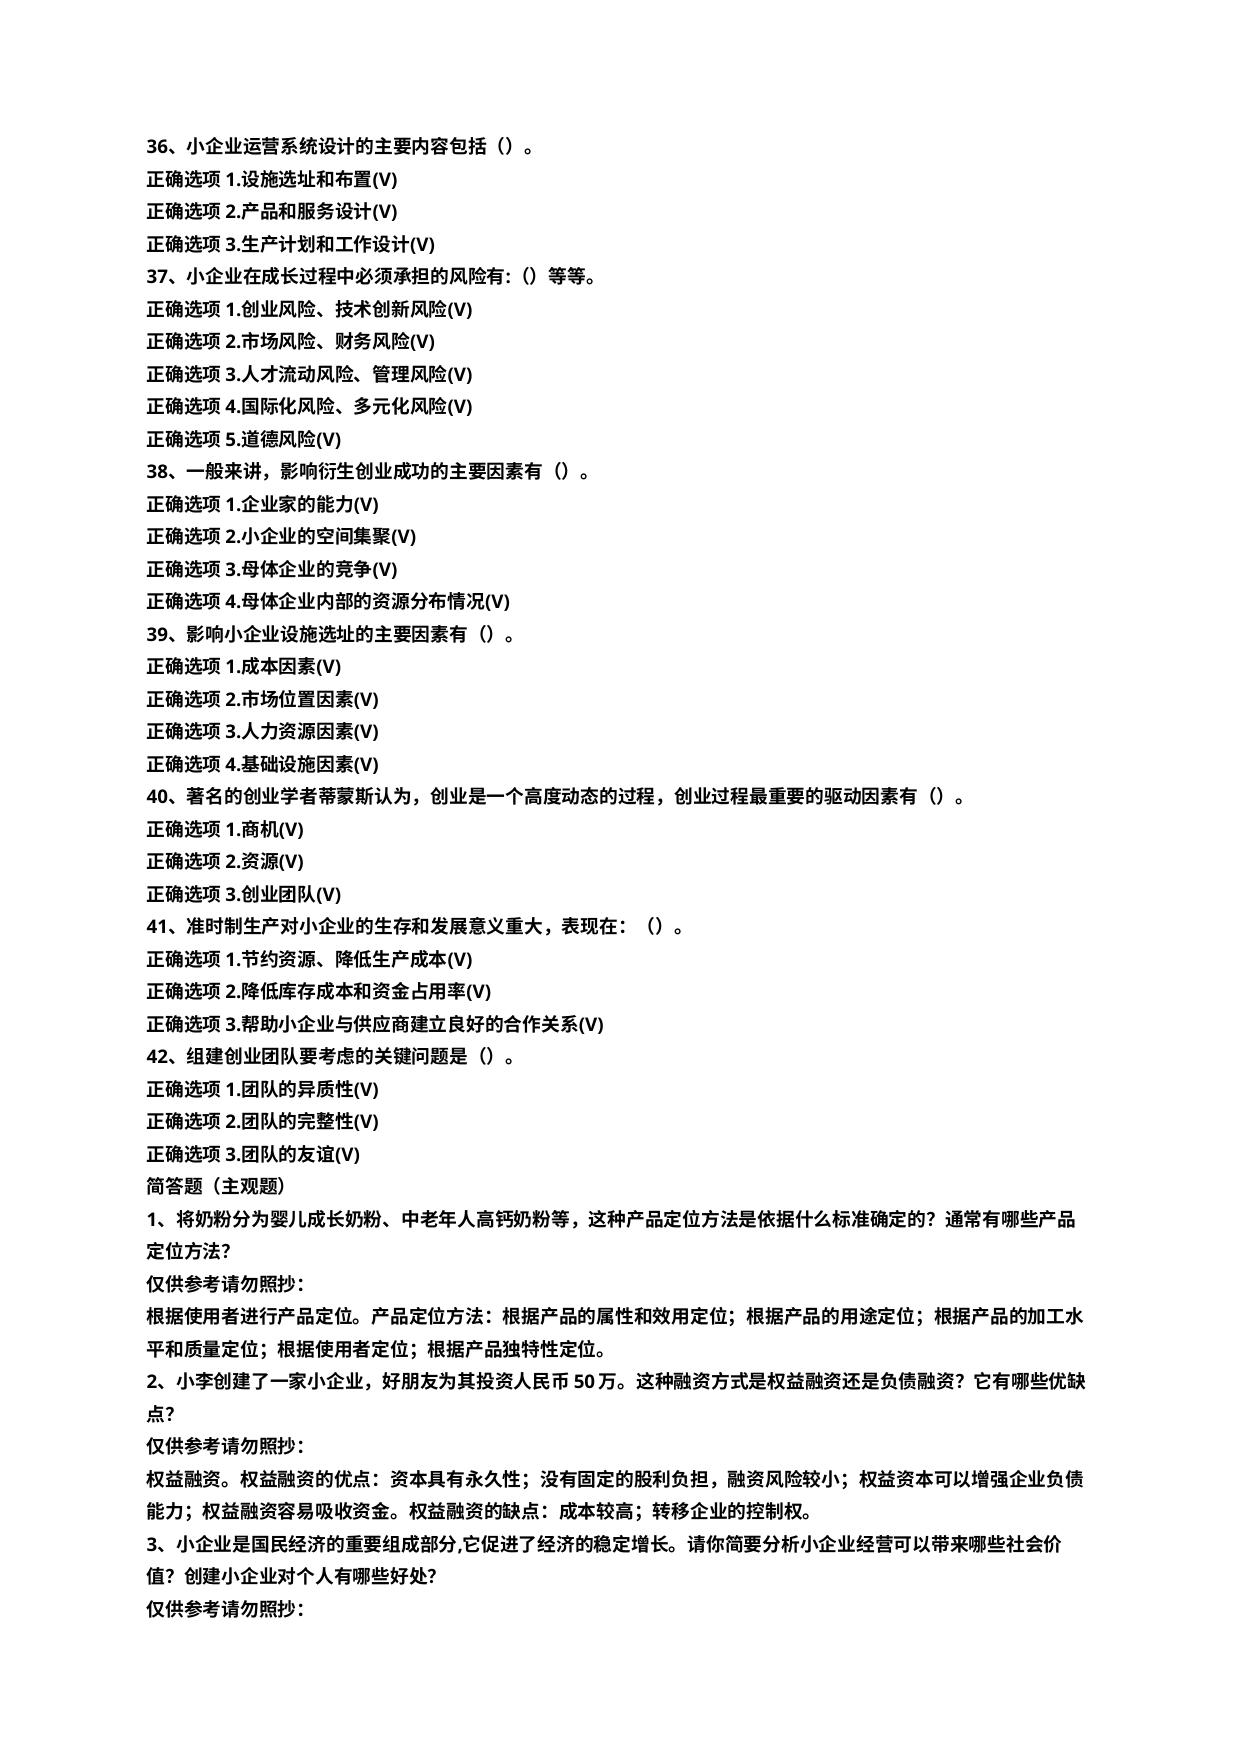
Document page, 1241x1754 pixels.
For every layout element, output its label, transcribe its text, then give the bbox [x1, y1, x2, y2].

text 根据使用者进行产品定位。产品定位方法：根据产品的属性和效用定位；根据产品的用途定位；根据产品的加工水平和质量定位；根据使用者定位；根据产品独特性定位。 [146, 1299, 1094, 1364]
text 2、小李创建了一家小企业，好朋友为其投资人民币50万。这种融资方式是权益融资还是负债融资？它有哪些优缺点？ 仅供参考请勿照抄： [146, 1364, 1094, 1462]
text 3、小企业是国民经济的重要组成部分,它促进了经济的稳定增长。请你简要分析小企业经营可以带来哪些社会价值？创建小企业对个人有哪些好处？ 仅供参考请勿照抄： [146, 1527, 1094, 1624]
text 权益融资。权益融资的优点：资本具有永久性；没有固定的股利负担，融资风险较小；权益资本可以增强企业负债能力；权益融资容易吸收资金。权益融资的缺点：成本较高；转移企业的控制权。 [146, 1462, 1094, 1527]
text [146, 129, 1094, 1169]
text 1、将奶粉分为婴儿成长奶粉、中老年人高钙奶粉等，这种产品定位方法是依据什么标准确定的？通常有哪些产品定位方法？ 仅供参考请勿照抄： [146, 1202, 1094, 1299]
text 简答题（主观题） [146, 1169, 1094, 1202]
